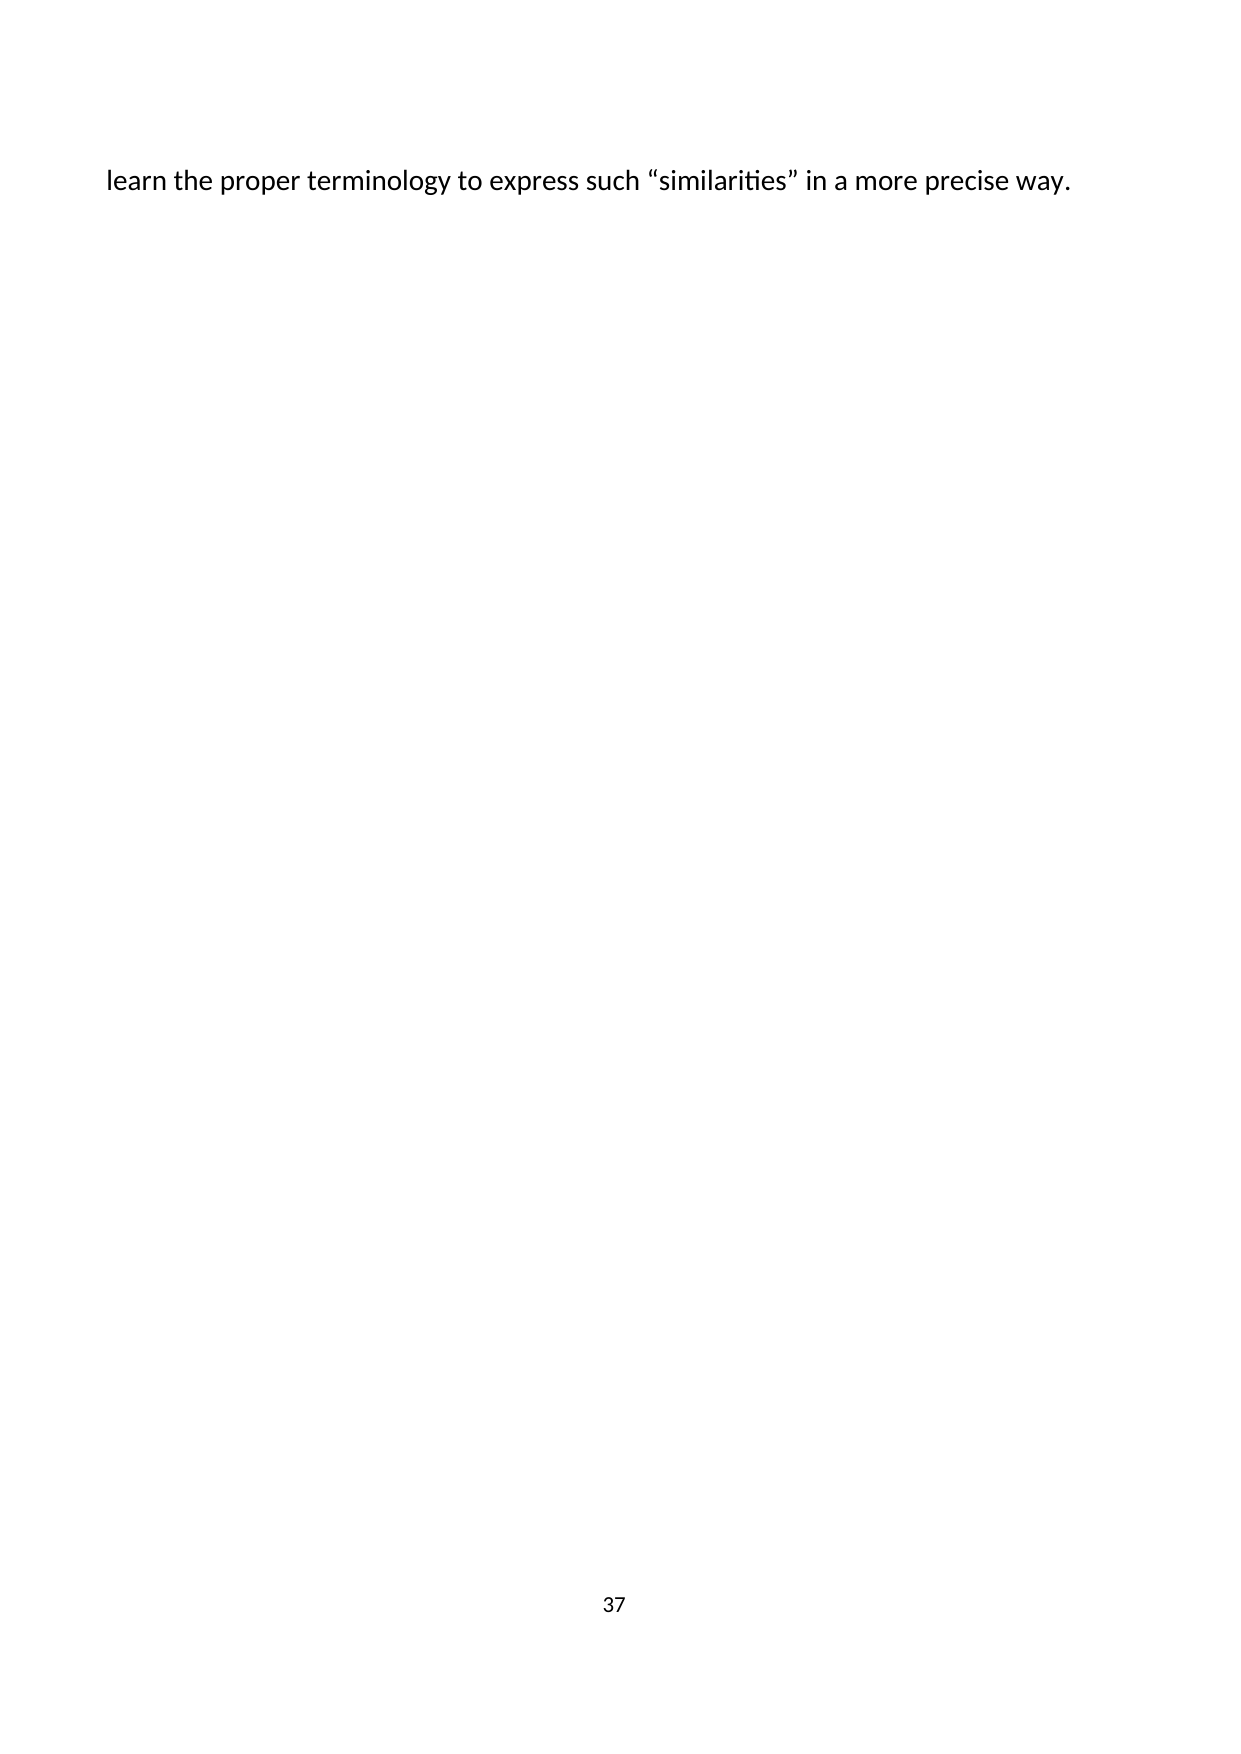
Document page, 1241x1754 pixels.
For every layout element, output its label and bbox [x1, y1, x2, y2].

text [106, 162, 1121, 198]
